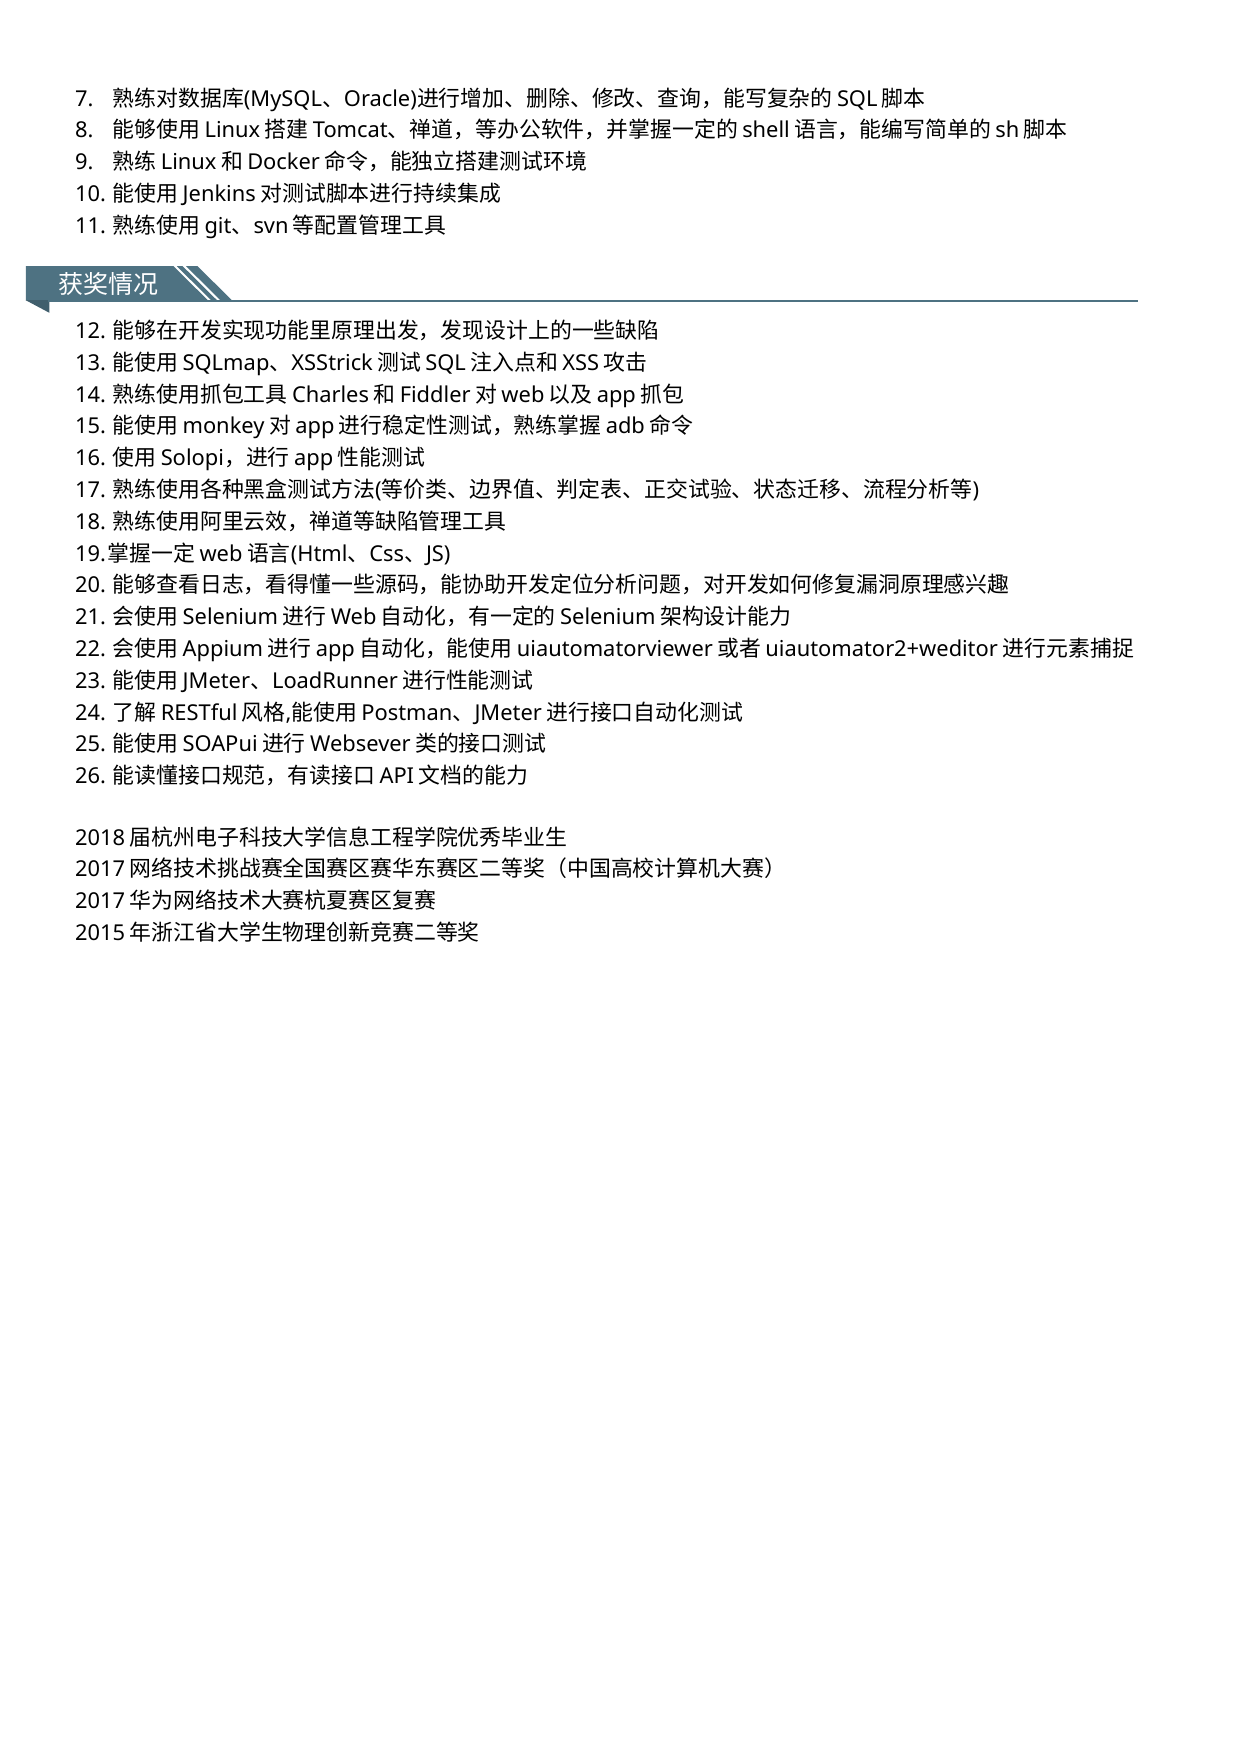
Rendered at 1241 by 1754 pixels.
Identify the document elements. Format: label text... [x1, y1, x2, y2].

list 能使用SQLmap、XSStrick测试SQL注入点和XSS攻击 [75, 345, 1165, 377]
list 会使用Appium进行app自动化，能使用uiautomatorviewer或者uiautomator2+weditor进行元素捕捉 [75, 631, 1165, 663]
list 会使用Selenium进行Web自动化，有一定的Selenium架构设计能力 [75, 599, 1165, 631]
list 熟练使用抓包工具Charles和Fiddler对web以及app抓包 [75, 377, 1165, 408]
list 熟练对数据库(MySQL、Oracle)进行增加、删除、修改、查询，能写复杂的SQL脚本 [75, 81, 1165, 112]
list 2018届杭州电子科技大学信息工程学院优秀毕业生 [75, 819, 1165, 851]
list 能使用Jenkins对测试脚本进行持续集成 [75, 176, 1165, 208]
list 能使用SOAPui进行Websever类的接口测试 [75, 726, 1165, 758]
list 熟练使用各种黑盒测试方法(等价类、边界值、判定表、正交试验、状态迁移、流程分析等) [75, 472, 1165, 504]
list 2017华为网络技术大赛杭夏赛区复赛 [75, 883, 1165, 915]
list 2017网络技术挑战赛全国赛区赛华东赛区二等奖（中国高校计算机大赛） [75, 851, 1165, 883]
list 掌握一定web语言(Html、Css、JS) [75, 536, 1165, 567]
list 能使用monkey对app进行稳定性测试，熟练掌握adb命令 [75, 408, 1165, 440]
list 能读懂接口规范，有读接口API文档的能力 [75, 758, 1165, 790]
list 2015年浙江省大学生物理创新竞赛二等奖 [75, 915, 1165, 947]
list 使用Solopi，进行app性能测试 [75, 440, 1165, 472]
list 能够使用Linux搭建Tomcat、禅道，等办公软件，并掌握一定的shell语言，能编写简单的sh脚本 [75, 112, 1165, 144]
list 能使用JMeter、LoadRunner进行性能测试 [75, 663, 1165, 694]
list 了解RESTful风格,能使用Postman、JMeter进行接口自动化测试 [75, 694, 1165, 726]
list 熟练Linux和Docker命令，能独立搭建测试环境 [75, 144, 1165, 176]
list 能够查看日志，看得懂一些源码，能协助开发定位分析问题，对开发如何修复漏洞原理感兴趣 [75, 567, 1165, 599]
list 熟练使用阿里云效，禅道等缺陷管理工具 [75, 504, 1165, 536]
list 熟练使用git、svn等配置管理工具 [75, 208, 1165, 239]
list 能够在开发实现功能里原理出发，发现设计上的一些缺陷 [75, 239, 1165, 345]
